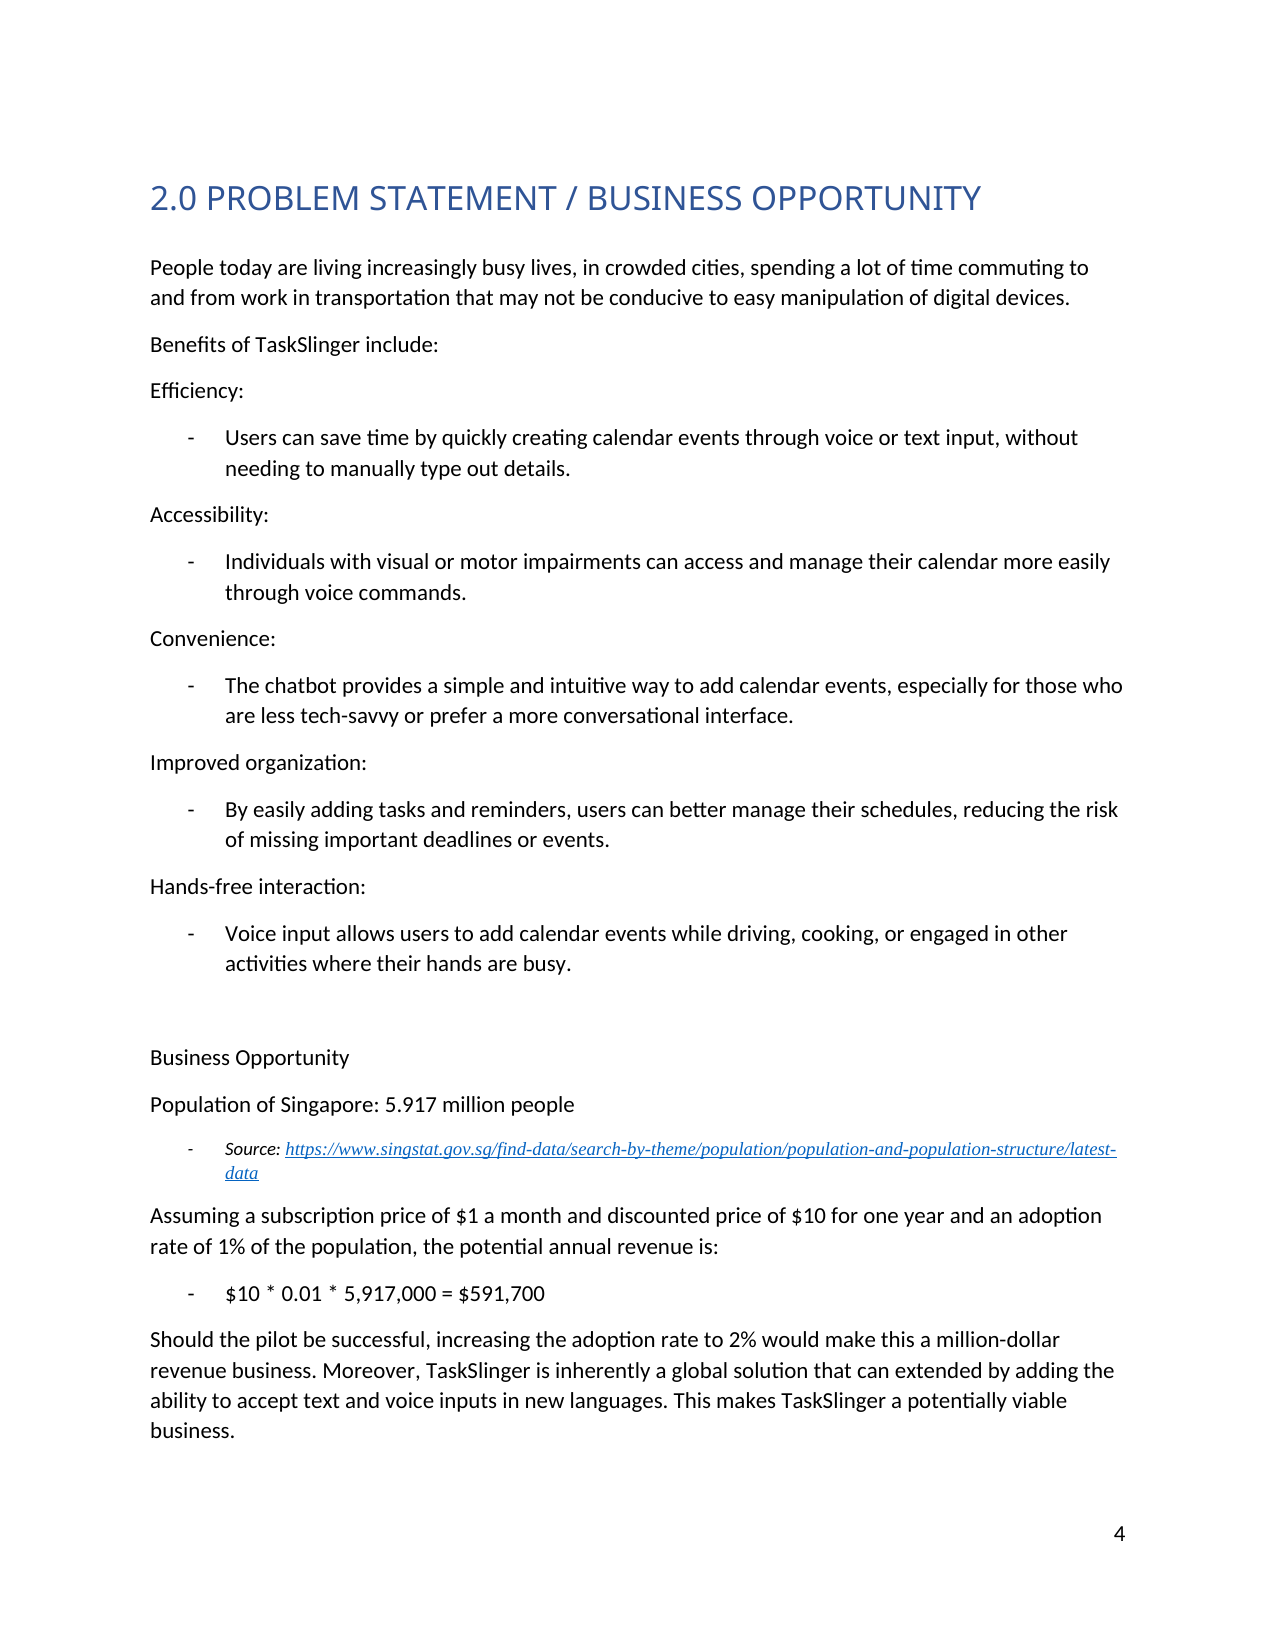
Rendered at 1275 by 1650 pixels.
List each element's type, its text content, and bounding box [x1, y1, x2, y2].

text Should the pilot be successful, increasing the adoption rate to 2% would make this a million-dollar revenue business. Moreover, TaskSlinger is inherently a global solution that can extended by adding the ability to accept text and voice inputs in new languages. This makes TaskSlinger a potentially viable business. [150, 1326, 1125, 1444]
text Assuming a subscription price of $1 a month and discounted price of $10 for one year and an adoption rate of 1% of the population, the potential annual revenue is: [150, 1202, 1125, 1260]
text Population of Singapore: 5.917 million people [150, 1090, 1125, 1118]
list $10 * 0.01 * 5,917,000 = $591,700 [187, 1279, 1125, 1307]
text Benefits of TaskSlinger include: [150, 330, 1125, 358]
list The chatbot provides a simple and intuitive way to add calendar events, especially for those who are less tech-savvy or prefer a more conversational interface. [187, 671, 1125, 730]
list Individuals with visual or motor impairments can access and manage their calendar more easily through voice commands. [187, 547, 1125, 606]
list Users can save time by quickly creating calendar events through voice or text input, without needing to manually type out details. [187, 423, 1125, 482]
subtitle 2.0 PROBLEM STATEMENT / BUSINESS OPPORTUNITY [150, 175, 1125, 220]
text Hands-free interaction: [150, 872, 1125, 901]
list Voice input allows users to add calendar events while driving, cooking, or engaged in other activities where their hands are busy. [187, 919, 1125, 978]
text People today are living increasingly busy lives, in crowded cities, spending a lot of time commuting to and from work in transportation that may not be conducive to easy manipulation of digital devices. [150, 253, 1125, 311]
text Convenience: [150, 624, 1125, 653]
text Efficiency: [150, 377, 1125, 405]
text Business Opportunity [150, 1043, 1125, 1071]
text Accessibility: [150, 501, 1125, 529]
text Improved organization: [150, 748, 1125, 777]
list Source: https://www.singstat.gov.sg/find-data/search-by-theme/population/population-and-population-structure/latest-data [187, 1137, 1125, 1183]
list By easily adding tasks and reminders, users can better manage their schedules, reducing the risk of missing important deadlines or events. [187, 795, 1125, 854]
